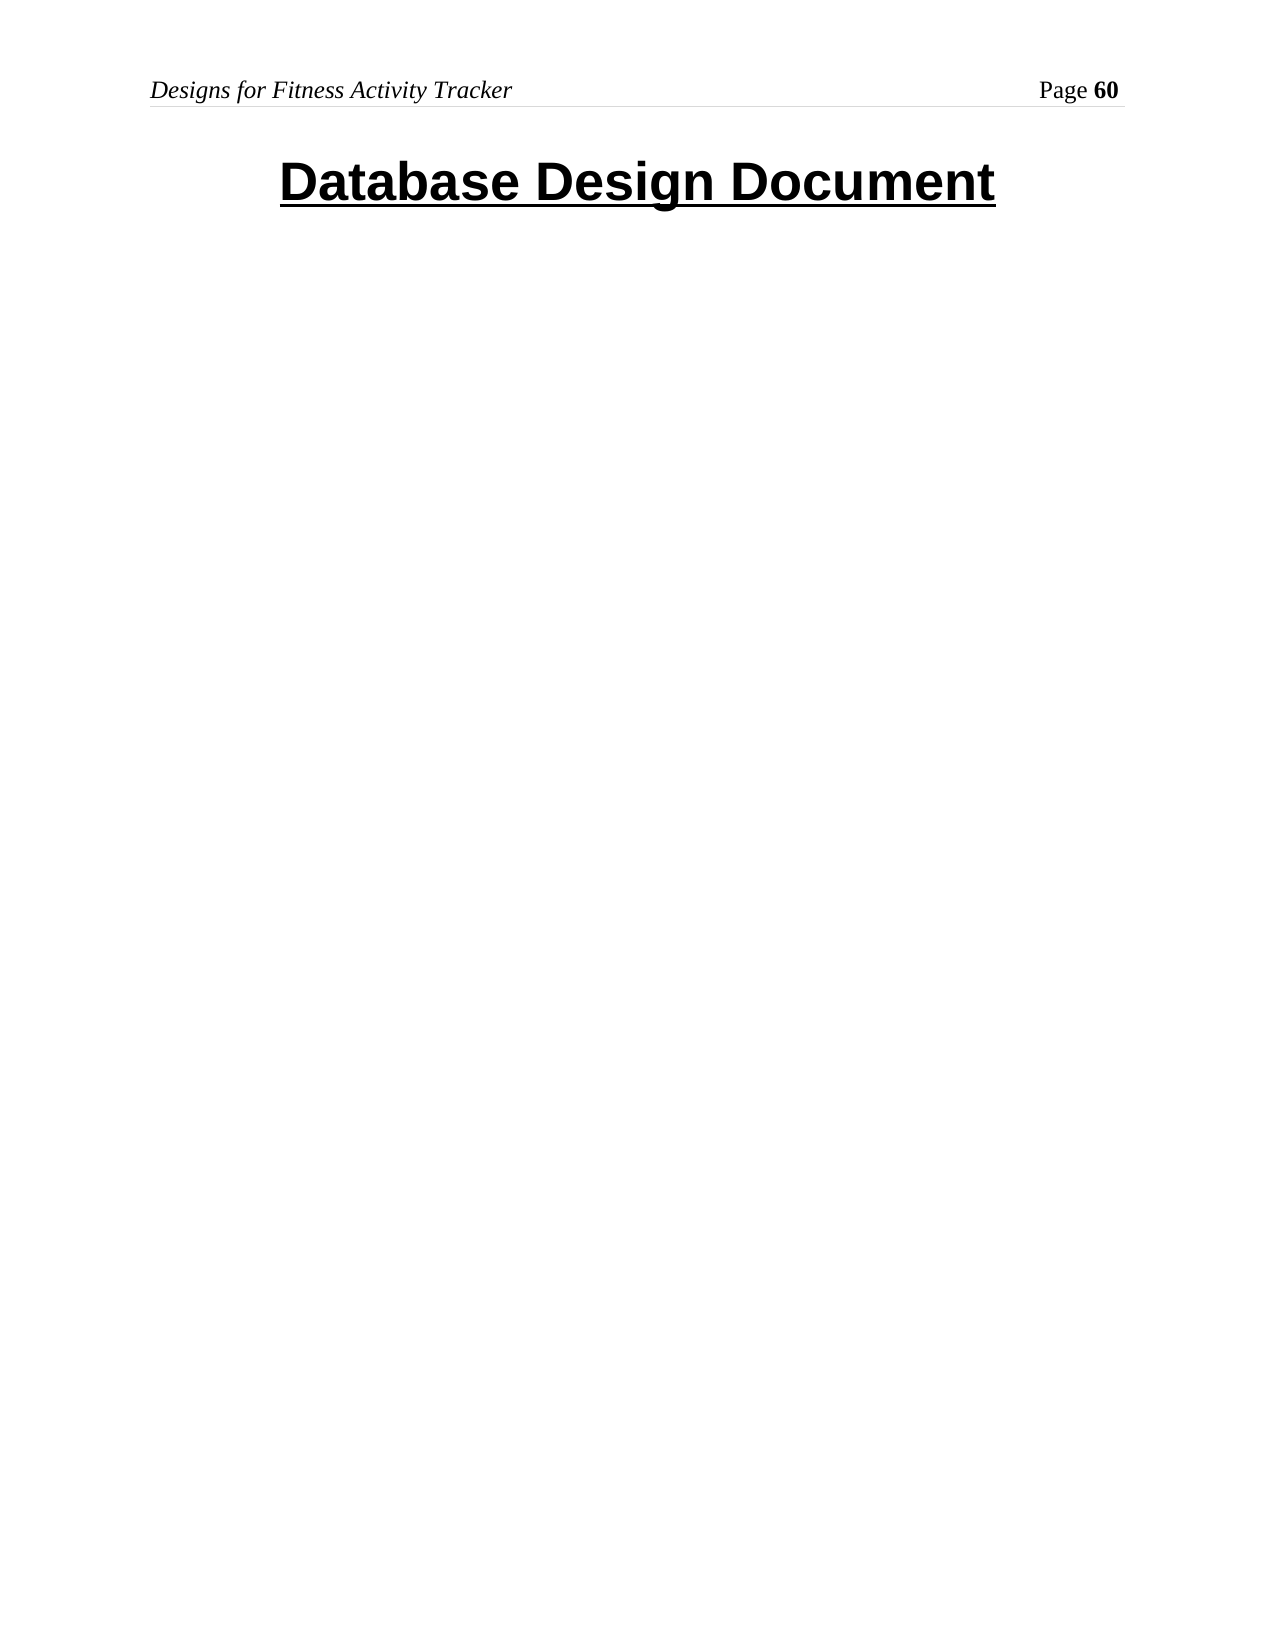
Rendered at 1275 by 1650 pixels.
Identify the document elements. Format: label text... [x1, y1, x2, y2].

text Database Design Document [150, 150, 1125, 212]
